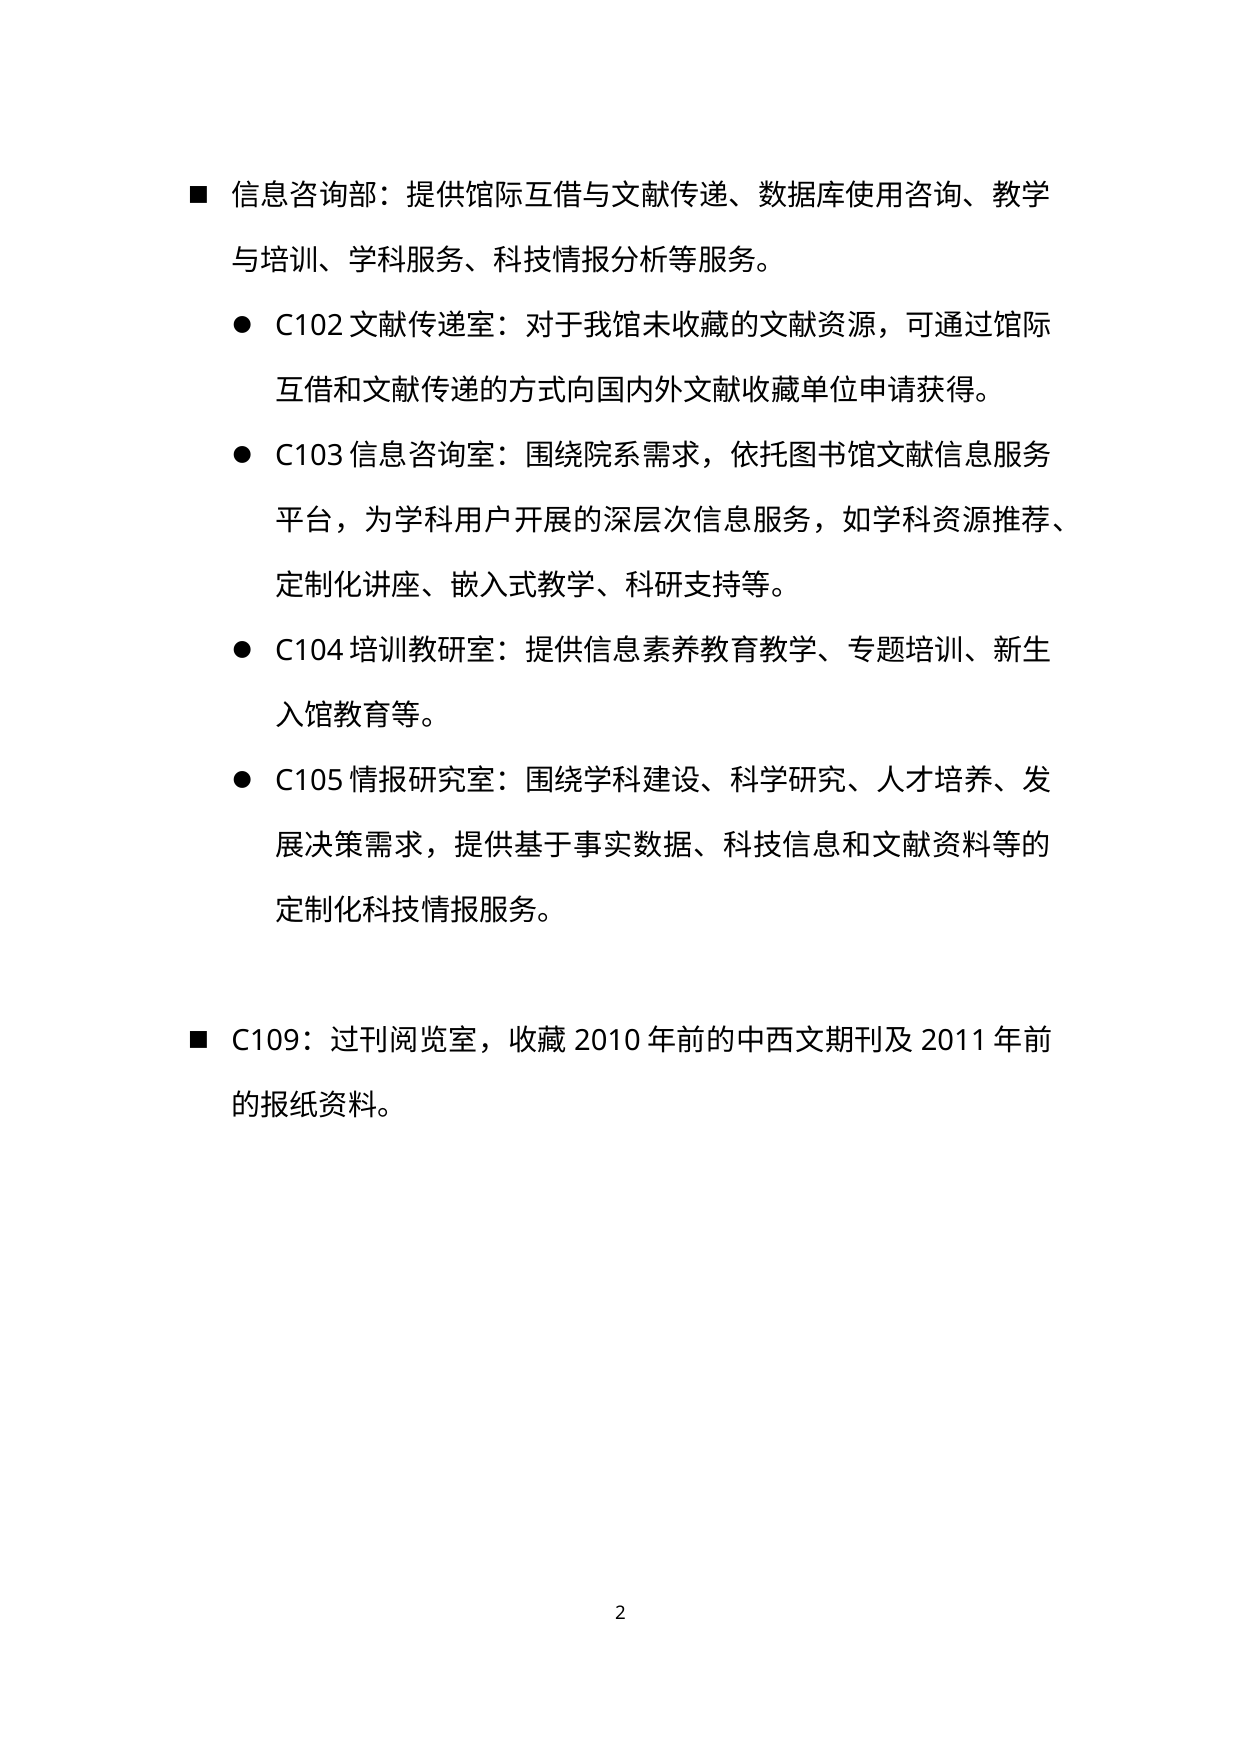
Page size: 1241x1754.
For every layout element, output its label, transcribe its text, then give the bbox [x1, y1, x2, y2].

list C105情报研究室：围绕学科建设、科学研究、人才培养、发展决策需求，提供基于事实数据、科技信息和文献资料等的定制化科技情报服务。 [231, 745, 1053, 940]
list C103信息咨询室：围绕院系需求，依托图书馆文献信息服务平台，为学科用户开展的深层次信息服务，如学科资源推荐、定制化讲座、嵌入式教学、科研支持等。 [231, 420, 1053, 615]
list C104培训教研室：提供信息素养教育教学、专题培训、新生入馆教育等。 [231, 615, 1053, 745]
list 信息咨询部：提供馆际互借与文献传递、数据库使用咨询、教学与培训、学科服务、科技情报分析等服务。 [187, 160, 1053, 290]
list C102文献传递室：对于我馆未收藏的文献资源，可通过馆际互借和文献传递的方式向国内外文献收藏单位申请获得。 [231, 290, 1053, 420]
list C109：过刊阅览室，收藏2010年前的中西文期刊及2011年前的报纸资料。 [187, 1005, 1053, 1135]
